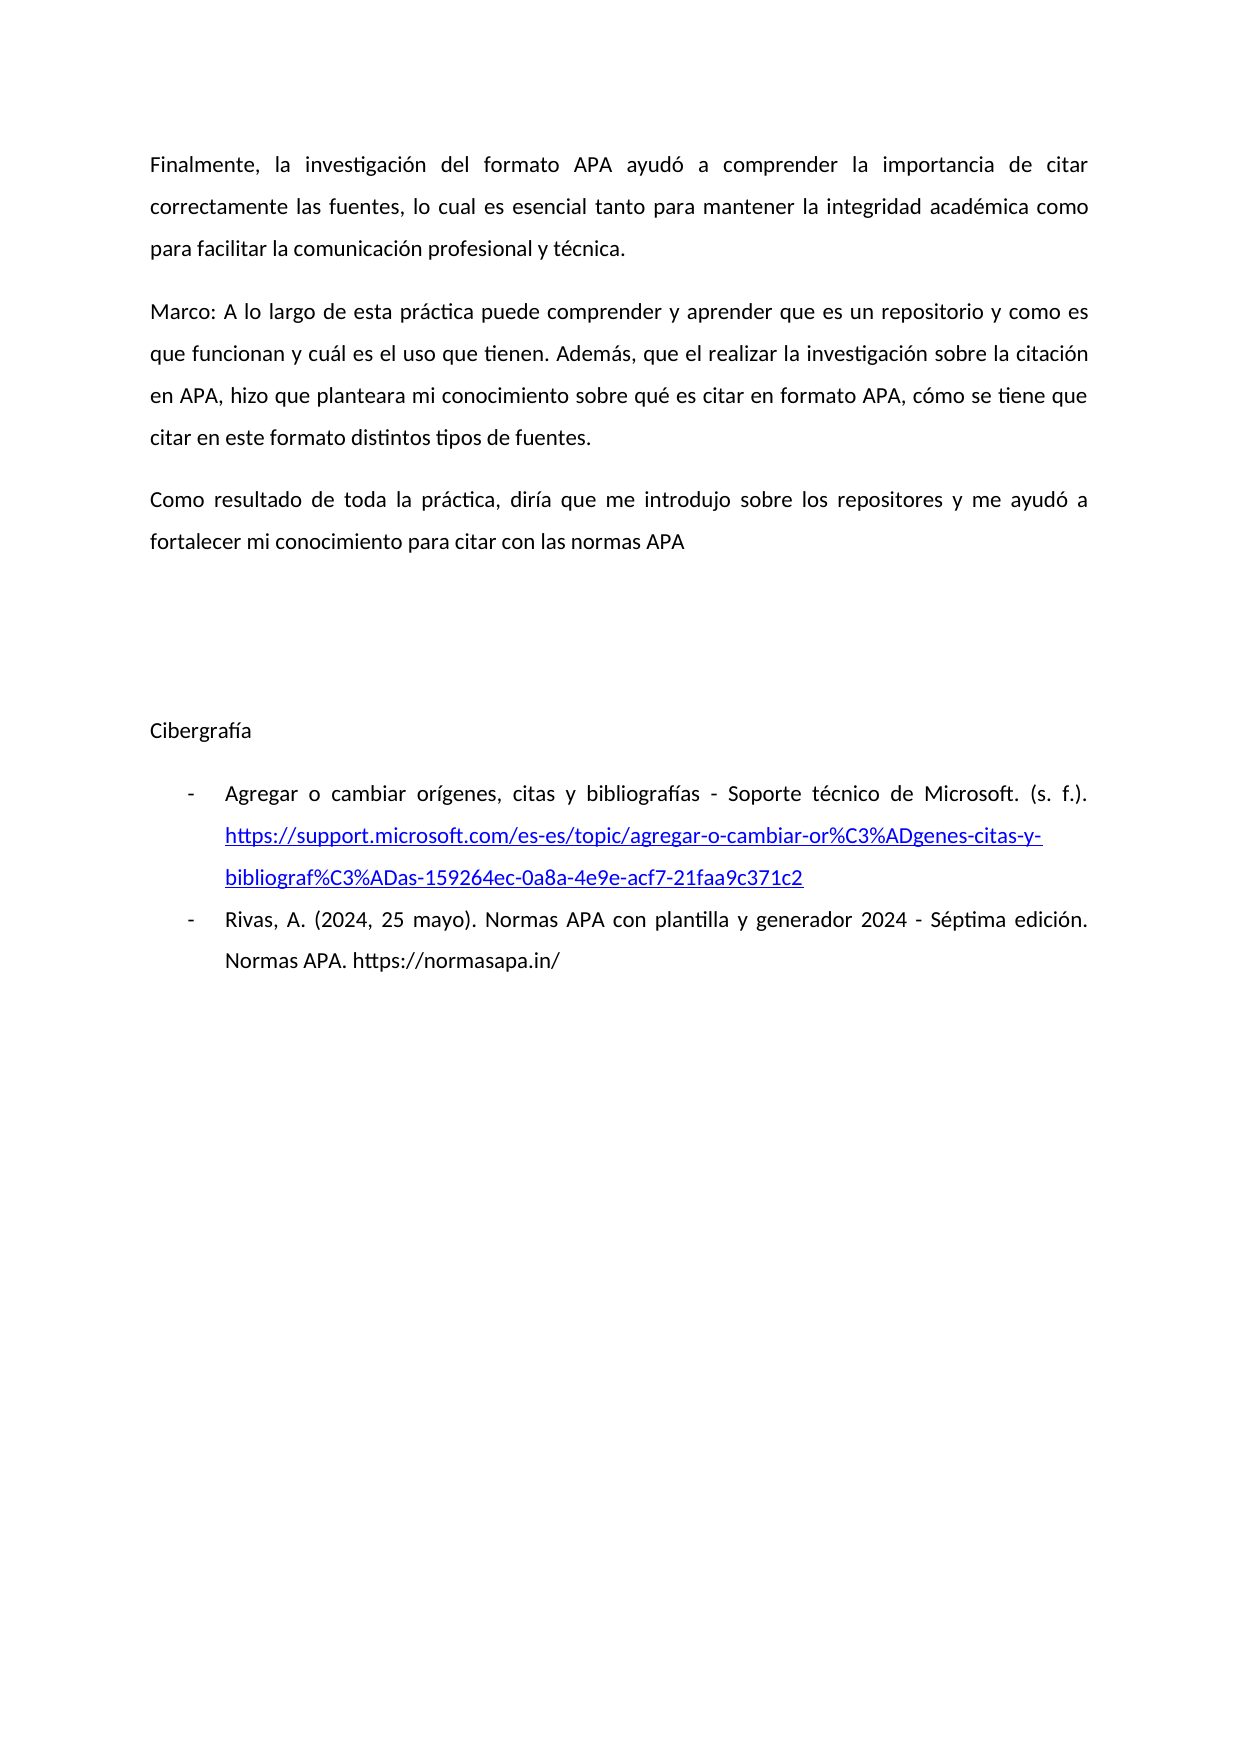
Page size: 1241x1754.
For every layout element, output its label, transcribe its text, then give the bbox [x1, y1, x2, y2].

text Finalmente, la investigación del formato APA ayudó a comprender la importancia de citar correctamente las fuentes, lo cual es esencial tanto para mantener la integridad académica como para facilitar la comunicación profesional y técnica. [150, 150, 1090, 262]
text Marco: A lo largo de esta práctica puede comprender y aprender que es un repositorio y como es que funcionan y cuál es el uso que tienen. Además, que el realizar la investigación sobre la citación en APA, hizo que planteara mi conocimiento sobre qué es citar en formato APA, cómo se tiene que citar en este formato distintos tipos de fuentes. [150, 297, 1090, 451]
list Rivas, A. (2024, 25 mayo). Normas APA con plantilla y generador 2024 - Séptima edición. Normas APA. https://normasapa.in/ [187, 905, 1090, 975]
list Agregar o cambiar orígenes, citas y bibliografías - Soporte técnico de Microsoft. (s. f.). https://support.microsoft.com/es-es/topic/agregar-o-cambiar-or%C3%ADgenes-citas-y-bibliograf%C3%ADas-159264ec-0a8a-4e9e-acf7-21faa9c371c2 [187, 779, 1090, 891]
text Cibergrafía [150, 716, 1090, 744]
text Como resultado de toda la práctica, diría que me introdujo sobre los repositores y me ayudó a fortalecer mi conocimiento para citar con las normas APA [150, 486, 1090, 556]
